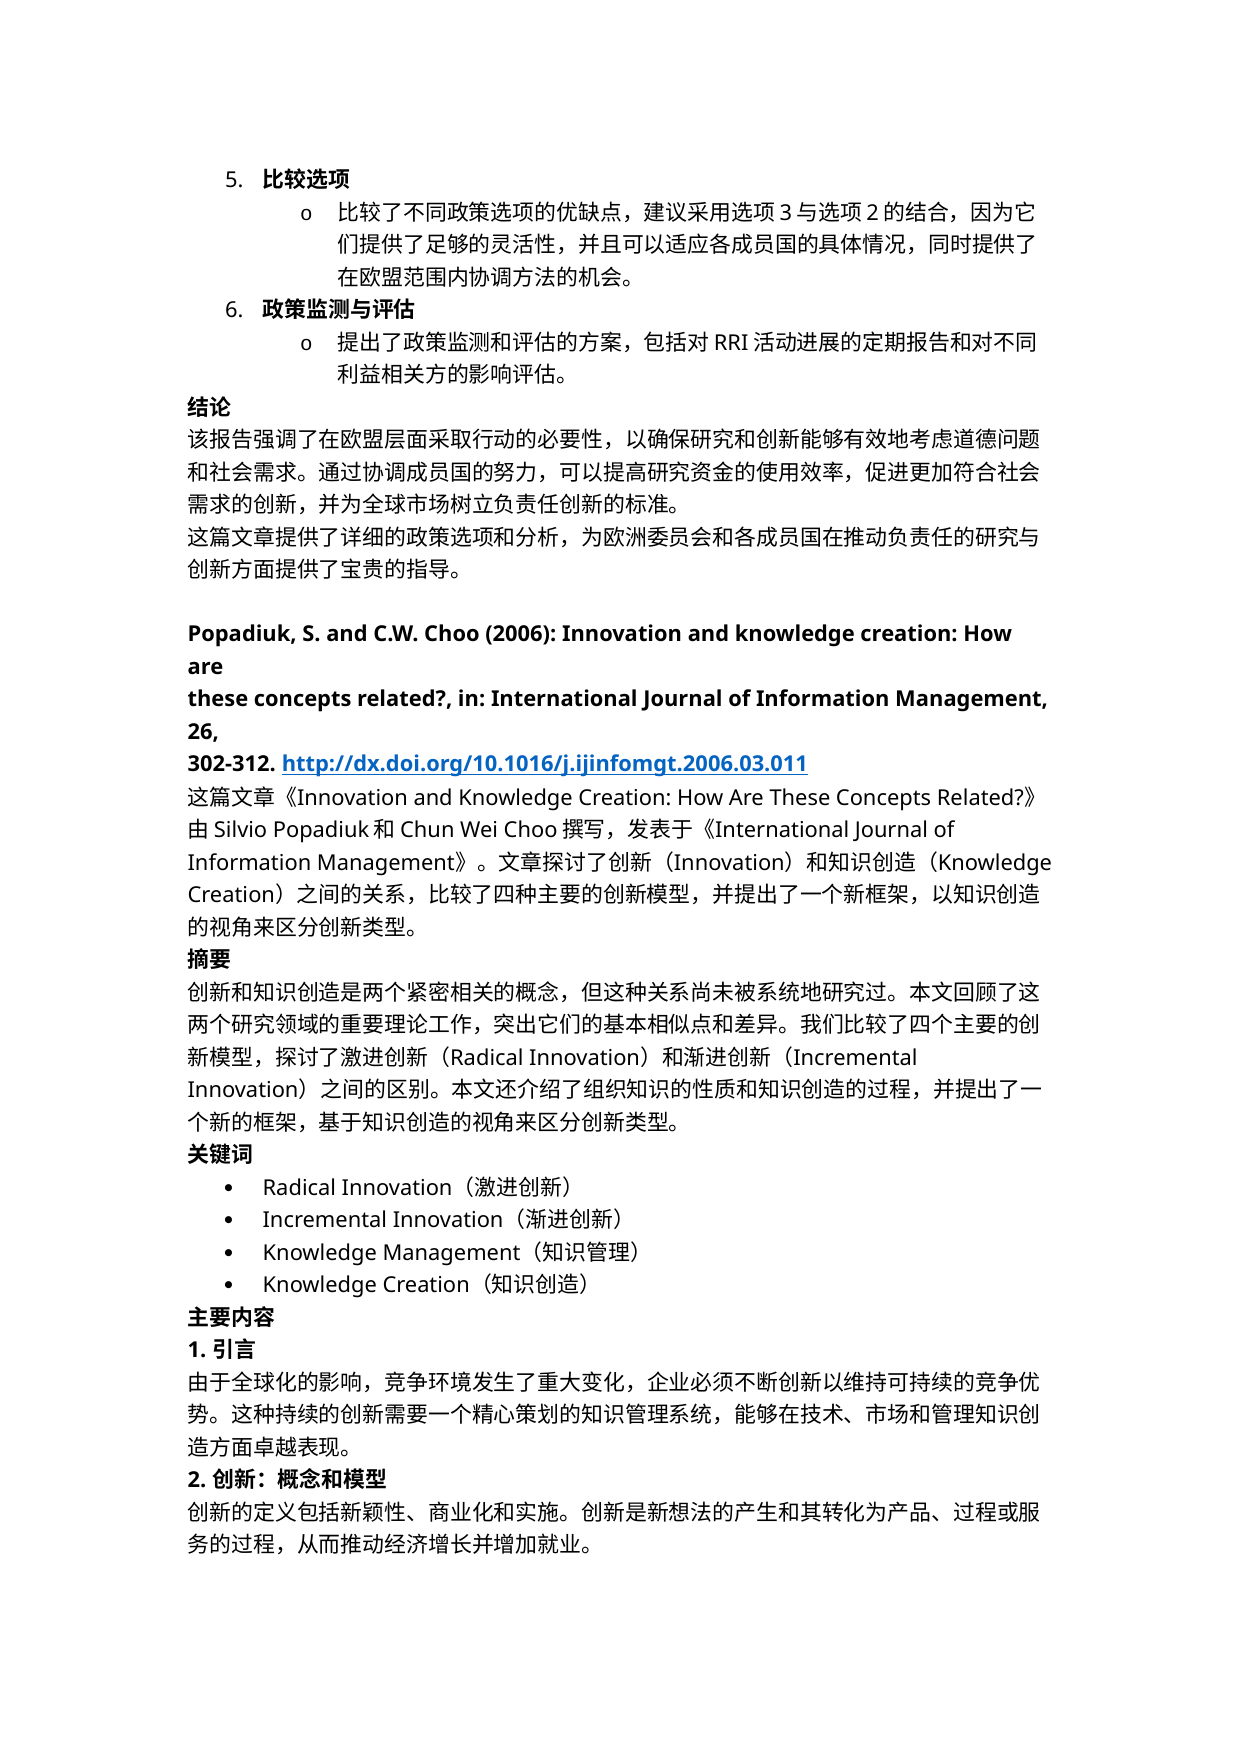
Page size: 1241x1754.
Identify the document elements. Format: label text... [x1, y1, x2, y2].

text 2. 创新：概念和模型 [187, 1462, 1053, 1494]
list 提出了政策监测和评估的方案，包括对RRI活动进展的定期报告和对不同利益相关方的影响评估。 [300, 324, 1053, 389]
text these concepts related?, in: International Journal of Information Management, 26, [187, 682, 1053, 747]
list 比较了不同政策选项的优缺点，建议采用选项3与选项2的结合，因为它们提供了足够的灵活性，并且可以适应各成员国的具体情况，同时提供了在欧盟范围内协调方法的机会。 [300, 194, 1053, 292]
text 摘要 [187, 942, 1053, 974]
list Incremental Innovation（渐进创新） [225, 1202, 1053, 1234]
text 该报告强调了在欧盟层面采取行动的必要性，以确保研究和创新能够有效地考虑道德问题和社会需求。通过协调成员国的努力，可以提高研究资金的使用效率，促进更加符合社会需求的创新，并为全球市场树立负责任创新的标准。 [187, 422, 1053, 519]
text 这篇文章提供了详细的政策选项和分析，为欧洲委员会和各成员国在推动负责任的研究与创新方面提供了宝贵的指导。 [187, 519, 1053, 584]
text 创新和知识创造是两个紧密相关的概念，但这种关系尚未被系统地研究过。本文回顾了这两个研究领域的重要理论工作，突出它们的基本相似点和差异。我们比较了四个主要的创新模型，探讨了激进创新（Radical Innovation）和渐进创新（Incremental Innovation）之间的区别。本文还介绍了组织知识的性质和知识创造的过程，并提出了一个新的框架，基于知识创造的视角来区分创新类型。 [187, 974, 1053, 1137]
list Knowledge Creation（知识创造） [225, 1267, 1053, 1299]
list Radical Innovation（激进创新） [225, 1169, 1053, 1202]
text 302-312. http://dx.doi.org/10.1016/j.ijinfomgt.2006.03.011 [187, 747, 1053, 779]
text 这篇文章《Innovation and Knowledge Creation: How Are These Concepts Related?》由Silvio Popadiuk和Chun Wei Choo撰写，发表于《International Journal of Information Management》。文章探讨了创新（Innovation）和知识创造（Knowledge Creation）之间的关系，比较了四种主要的创新模型，并提出了一个新框架，以知识创造的视角来区分创新类型。 [187, 779, 1053, 942]
list 政策监测与评估 [225, 292, 1053, 324]
list 比较选项 [225, 162, 1053, 194]
text 由于全球化的影响，竞争环境发生了重大变化，企业必须不断创新以维持可持续的竞争优势。这种持续的创新需要一个精心策划的知识管理系统，能够在技术、市场和管理知识创造方面卓越表现。 [187, 1364, 1053, 1462]
text 关键词 [187, 1137, 1053, 1169]
text 1. 引言 [187, 1332, 1053, 1364]
text 主要内容 [187, 1299, 1053, 1332]
text 结论 [187, 389, 1053, 422]
list Knowledge Management（知识管理） [225, 1234, 1053, 1267]
text Popadiuk, S. and C.W. Choo (2006): Innovation and knowledge creation: How are [187, 617, 1053, 682]
text 创新的定义包括新颖性、商业化和实施。创新是新想法的产生和其转化为产品、过程或服务的过程，从而推动经济增长并增加就业。 [187, 1494, 1053, 1559]
